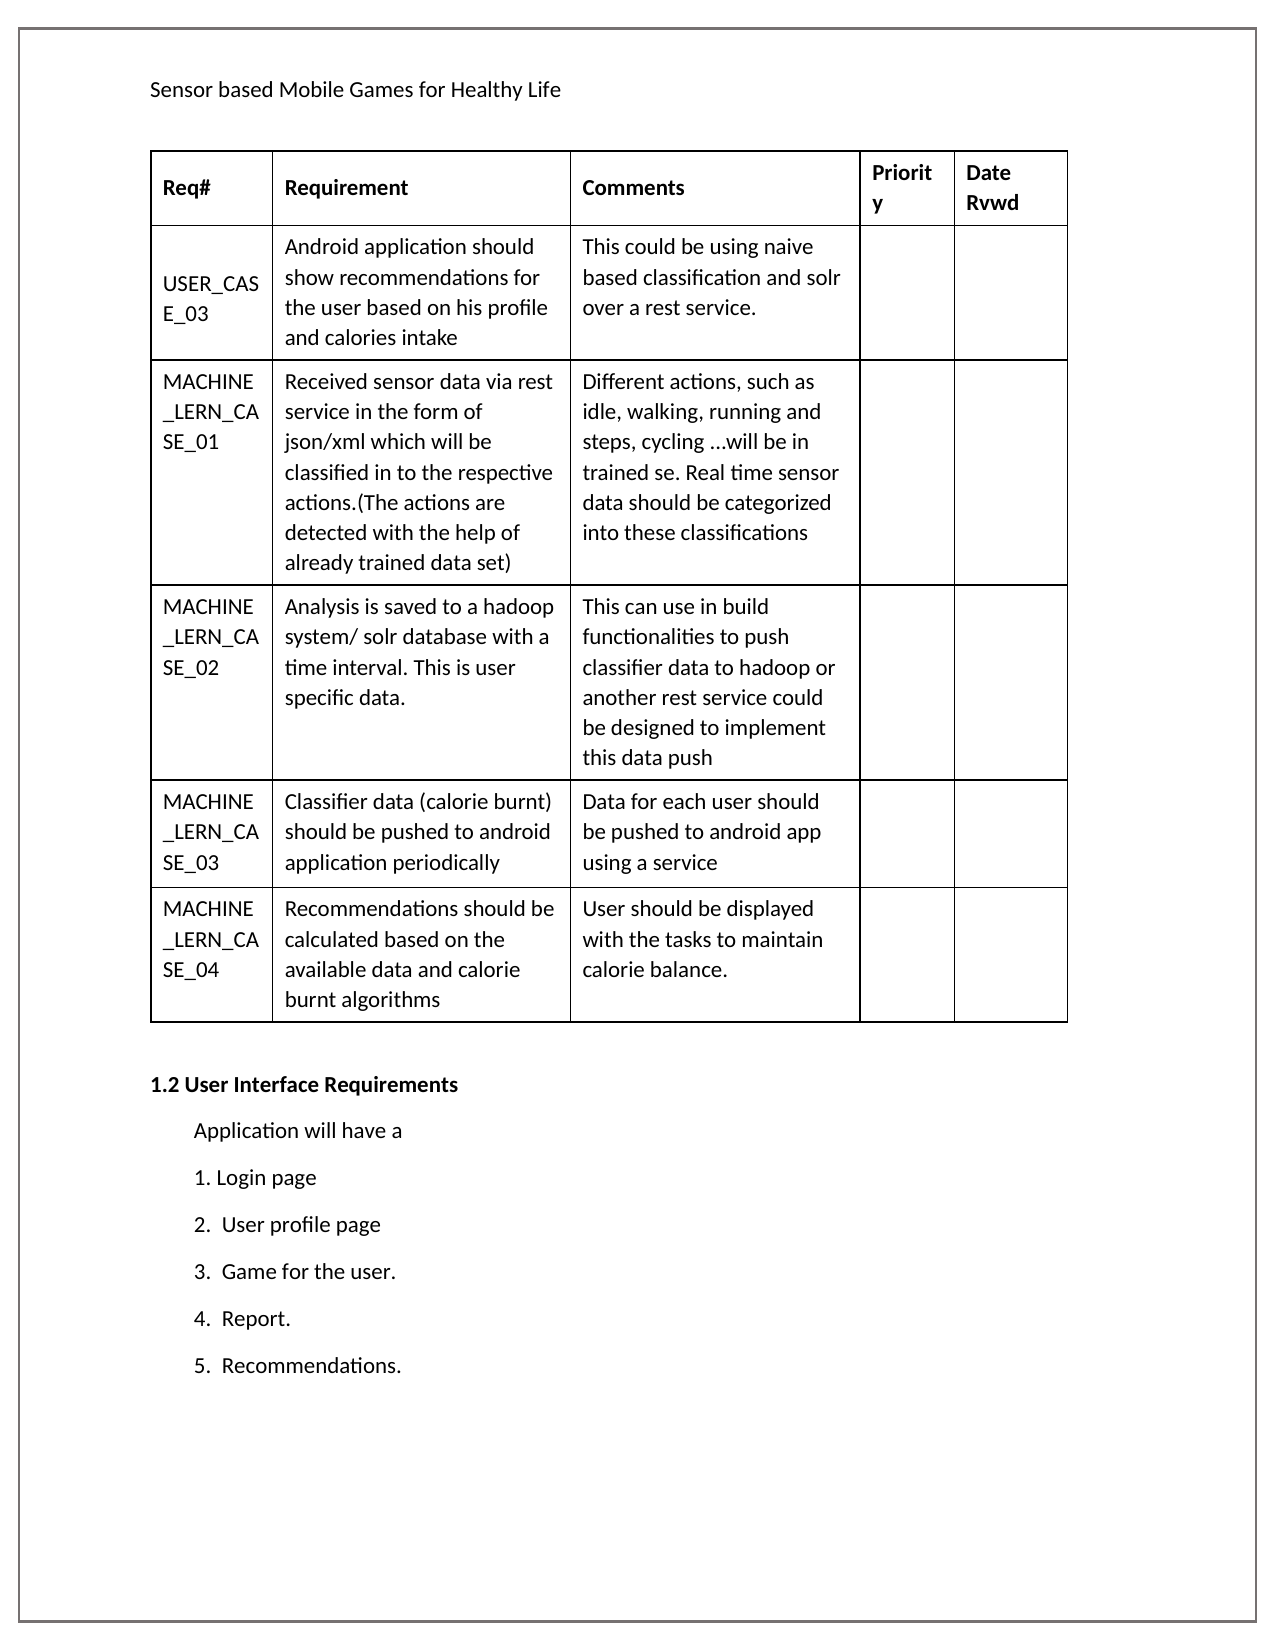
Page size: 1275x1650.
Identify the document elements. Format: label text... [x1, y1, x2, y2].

table_cell [955, 888, 1067, 1021]
table_cell [861, 888, 954, 1021]
table_cell MACHINE_LERN_CASE_04 [152, 888, 272, 1021]
list Login page [150, 1163, 1125, 1191]
table_cell Analysis is saved to a hadoop system/ solr database with a time interval. This is user specific data. [273, 586, 570, 779]
list User profile page [150, 1210, 1125, 1238]
table_cell This could be using naive based classification and solr over a rest service. [571, 226, 859, 359]
list Report. [150, 1304, 1125, 1332]
text 1.2 User Interface Requirements [150, 1070, 1125, 1098]
table_cell Data for each user should be pushed to android app using a service [571, 781, 859, 887]
table_cell [861, 361, 954, 584]
table_header Req# [152, 152, 272, 224]
table_cell This can use in build functionalities to push classifier data to hadoop or another rest service could be designed to implement this data push [571, 586, 859, 779]
table_header Date Rvwd [955, 152, 1067, 224]
table_cell [861, 226, 954, 359]
table_cell USER_CASE_03 [152, 226, 272, 359]
table_cell User should be displayed with the tasks to maintain calorie balance. [571, 888, 859, 1021]
table_header Priority [861, 152, 954, 224]
list Game for the user. [150, 1257, 1125, 1285]
table_cell [955, 361, 1067, 584]
table_cell [861, 586, 954, 779]
table_cell Received sensor data via rest service in the form of json/xml which will be classified in to the respective actions.(The actions are detected with the help of already trained data set) [273, 361, 570, 584]
table_cell [955, 226, 1067, 359]
table_cell MACHINE_LERN_CASE_03 [152, 781, 272, 887]
table_cell [955, 781, 1067, 887]
table_cell Classifier data (calorie burnt) should be pushed to android application periodically [273, 781, 570, 887]
table_cell [861, 781, 954, 887]
table_cell [955, 586, 1067, 779]
list Recommendations. [150, 1351, 1125, 1379]
table_header Comments [571, 152, 859, 224]
table_cell MACHINE_LERN_CASE_01 [152, 361, 272, 584]
table_header Requirement [273, 152, 570, 224]
table_cell Android application should show recommendations for the user based on his profile and calories intake [273, 226, 570, 359]
table_cell MACHINE_LERN_CASE_02 [152, 586, 272, 779]
text Application will have a [150, 1117, 1125, 1144]
table_cell Recommendations should be calculated based on the available data and calorie burnt algorithms [273, 888, 570, 1021]
table_cell Different actions, such as idle, walking, running and steps, cycling ...will be in trained se. Real time sensor data should be categorized into these classifications [571, 361, 859, 584]
